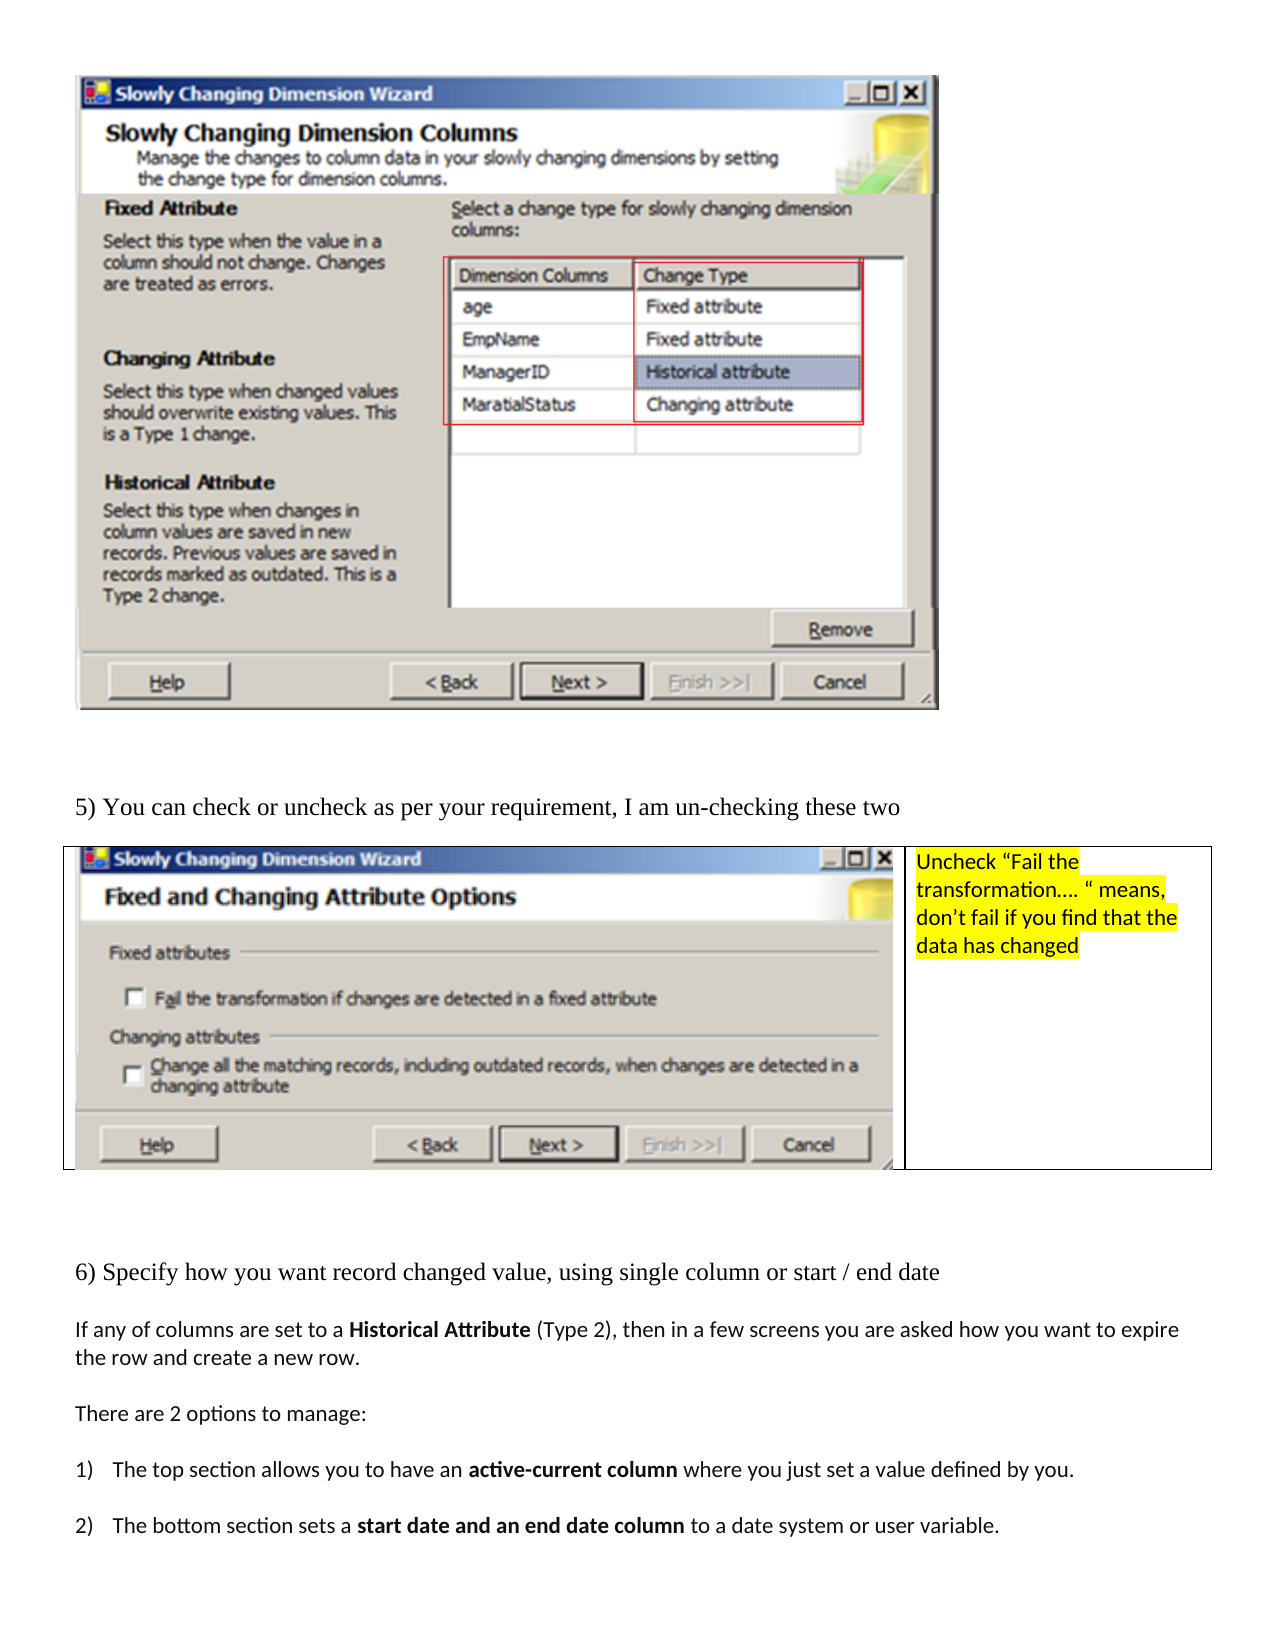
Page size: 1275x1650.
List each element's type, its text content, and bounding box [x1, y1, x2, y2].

list The top section allows you to have an active-current column where you just set a value defined by you. [75, 1455, 1200, 1483]
text If any of columns are set to a Historical Attribute (Type 2), then in a few screens you are asked how you want to expire the row and create a new row. [75, 1315, 1200, 1371]
table_header Uncheck “Fail the transformation…. “ means, don’t fail if you find that the data has changed [906, 847, 1211, 1169]
text 6) Specify how you want record changed value, using single column or start / end date [75, 1257, 1200, 1286]
picture [75, 75, 939, 710]
table_header [894, 847, 904, 1169]
table_header [64, 847, 75, 1169]
text 5) You can check or uncheck as per your requirement, I am un-checking these two [75, 792, 1200, 821]
list The bottom section sets a start date and an end date column to a date system or user variable. [75, 1511, 1200, 1539]
picture [75, 847, 894, 1170]
text There are 2 options to manage: [75, 1399, 1200, 1427]
